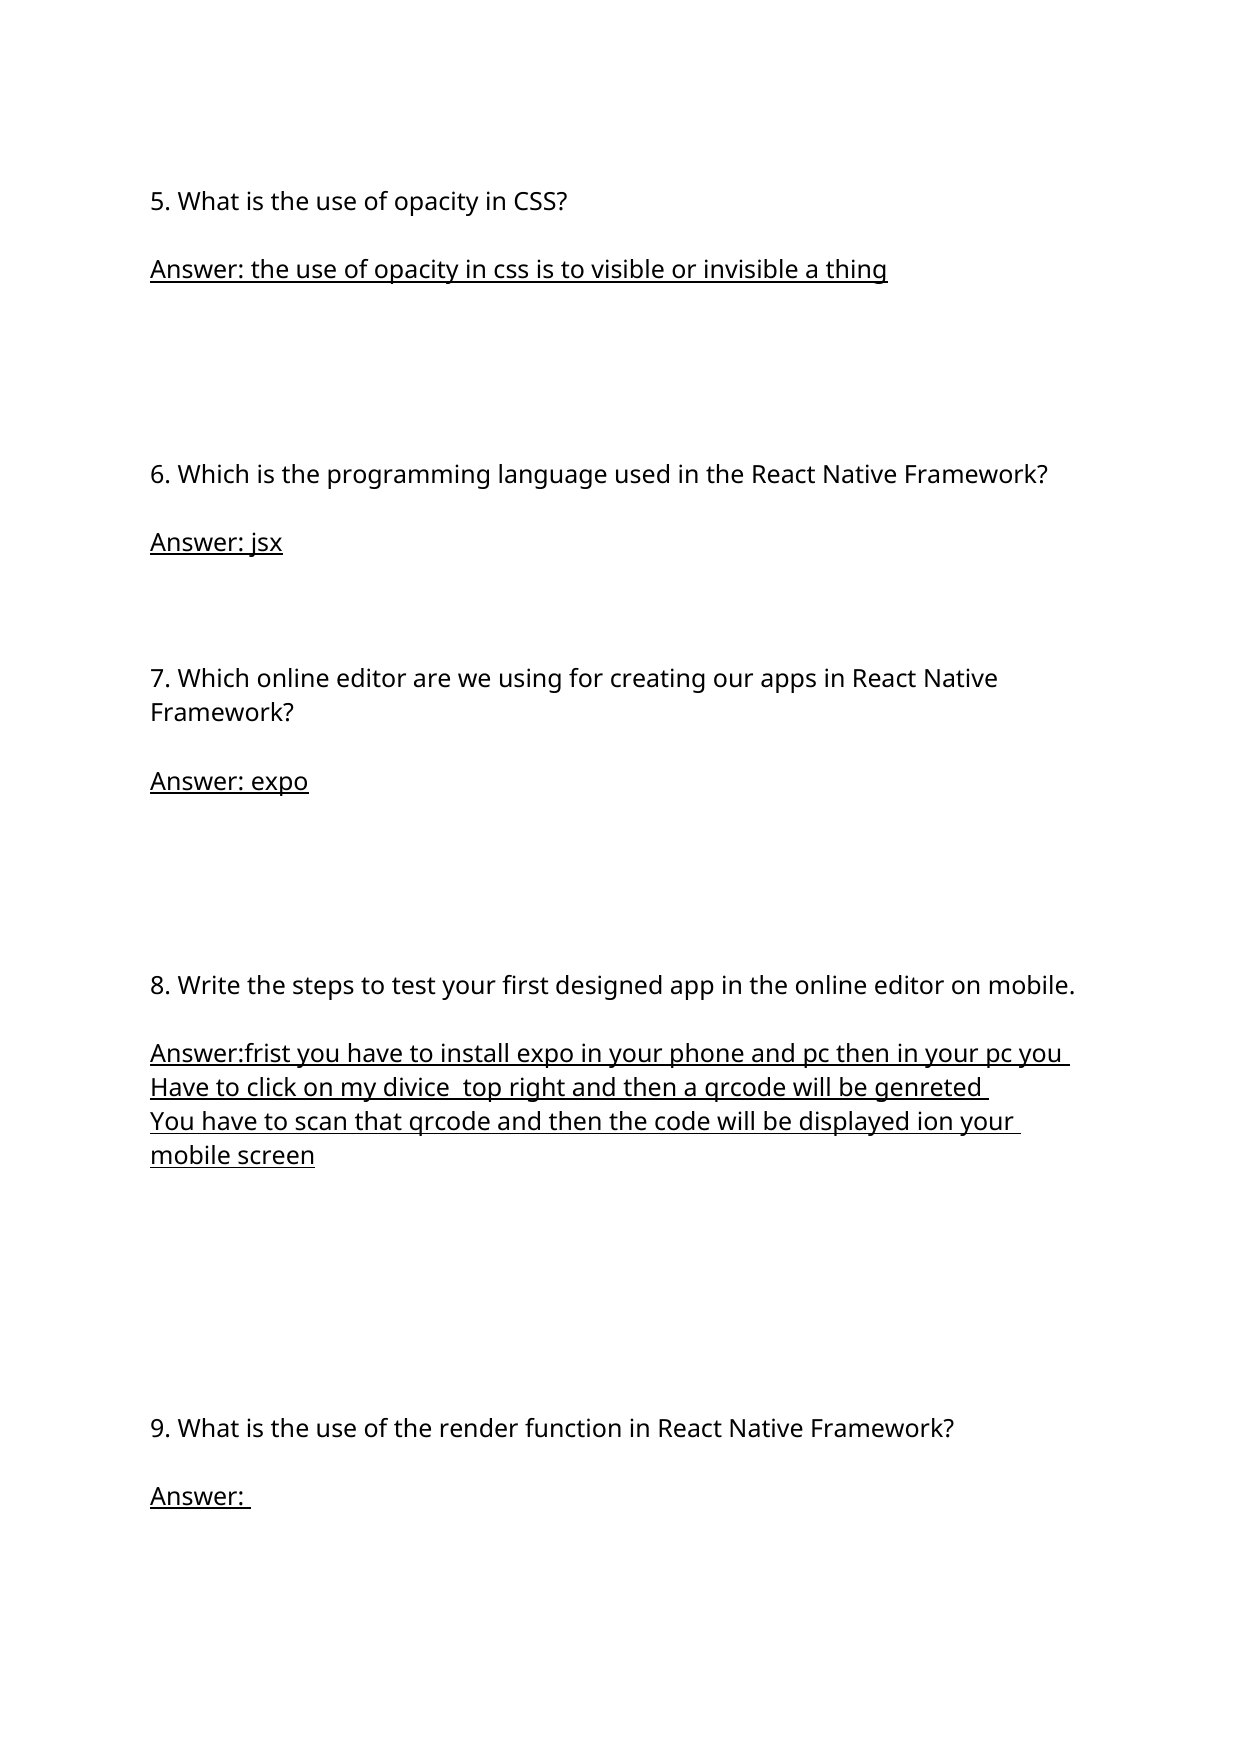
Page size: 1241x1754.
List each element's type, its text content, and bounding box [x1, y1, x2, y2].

text Answer: jsx [150, 525, 1090, 559]
text 8. Write the steps to test your first designed app in the online editor on mobile. [150, 967, 1090, 1002]
text Have to click on my divice top right and then a qrcode will be genreted [150, 1070, 1090, 1104]
text Answer: the use of opacity in css is to visible or invisible a thing [150, 252, 1090, 286]
text Answer: [150, 1478, 1090, 1512]
text Answer:frist you have to install expo in your phone and pc then in your pc you [150, 1036, 1090, 1070]
text 9. What is the use of the render function in React Native Framework? [150, 1410, 1090, 1444]
text 7. Which online editor are we using for creating our apps in React Native Framework? [150, 661, 1090, 729]
text Answer: expo [150, 763, 1090, 797]
text 5. What is the use of opacity in CSS? [150, 184, 1090, 218]
text You have to scan that qrcode and then the code will be displayed ion your mobile screen [150, 1104, 1090, 1172]
text 6. Which is the programming language used in the React Native Framework? [150, 457, 1090, 491]
